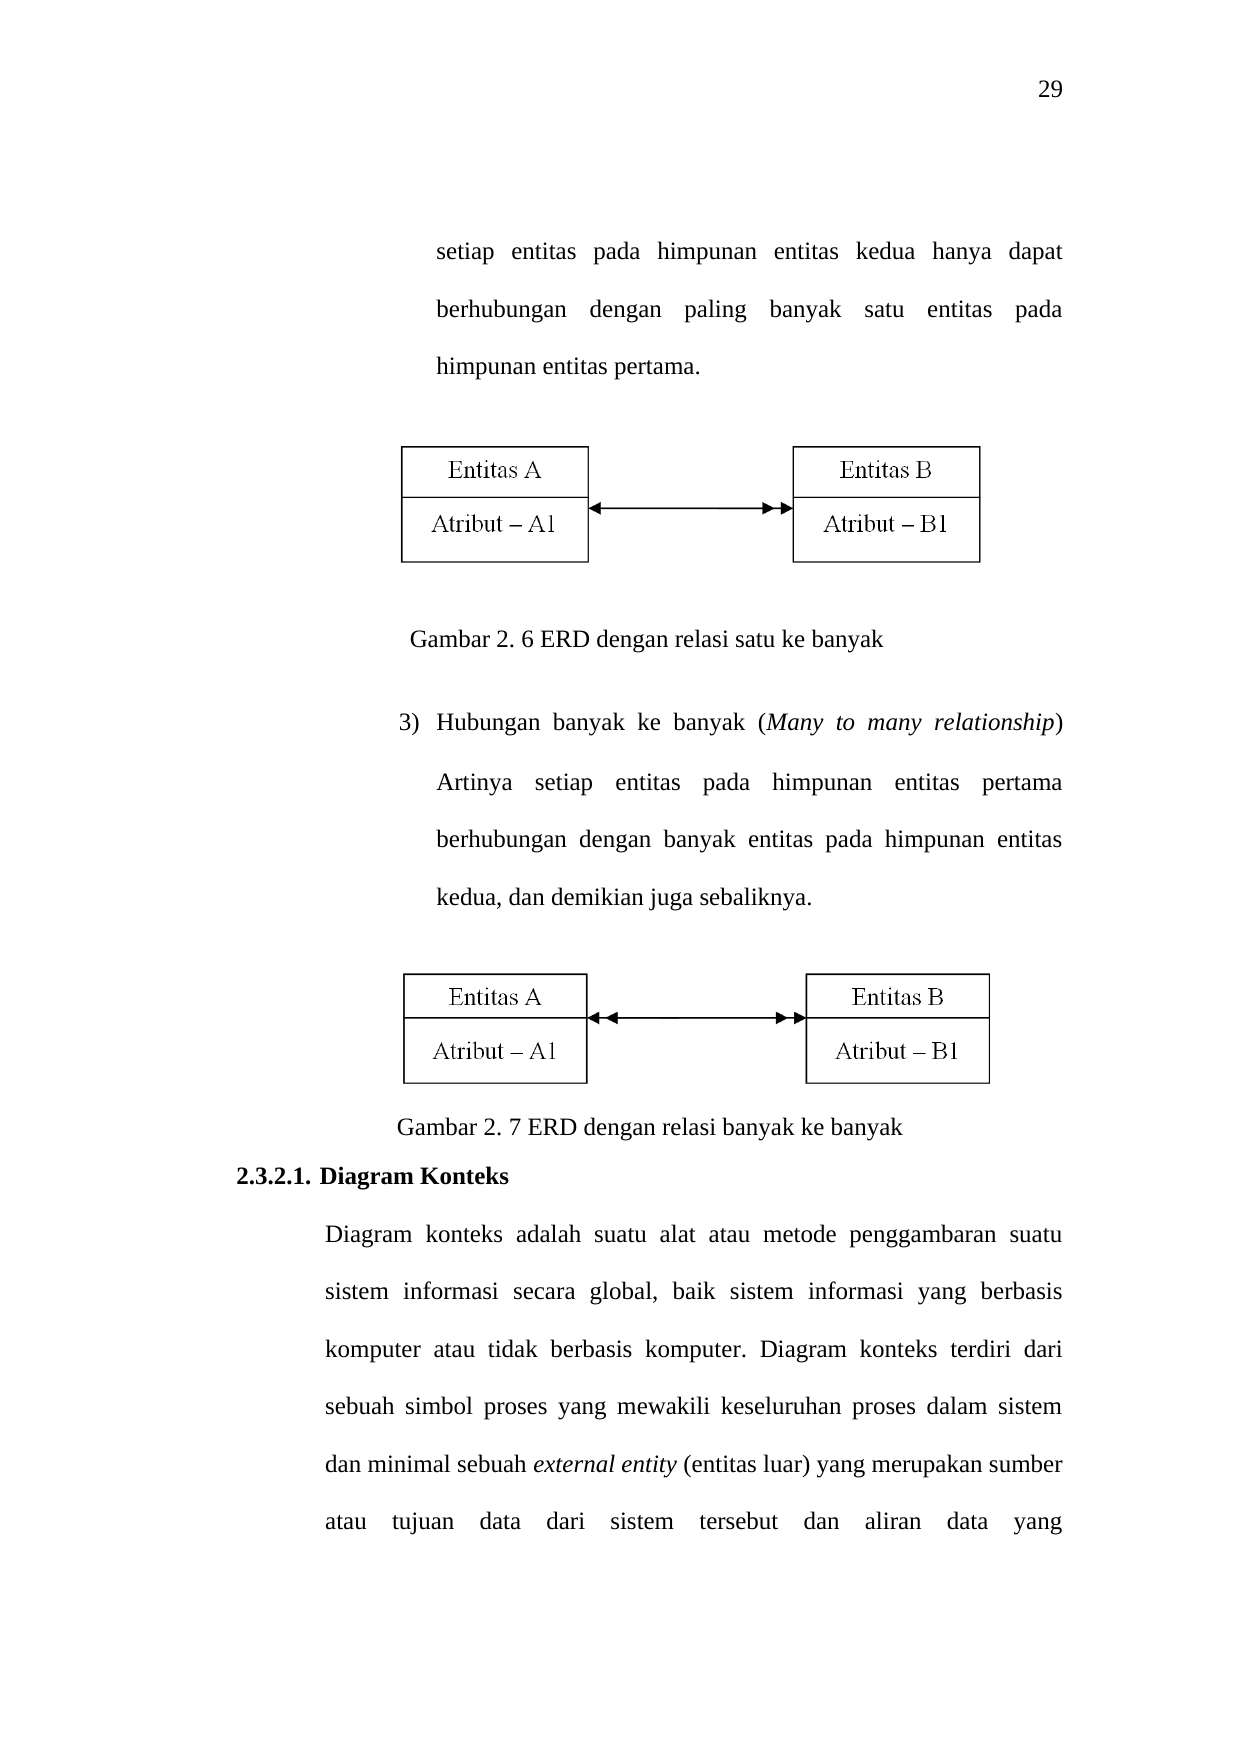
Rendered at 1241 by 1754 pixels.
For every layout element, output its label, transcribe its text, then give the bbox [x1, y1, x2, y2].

picture [399, 446, 987, 563]
text Gambar 2. 7 ERD dengan relasi banyak ke banyak [236, 1112, 1063, 1141]
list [399, 236, 1063, 380]
picture [399, 970, 991, 1084]
text Gambar 2. 6 ERD dengan relasi satu ke banyak [236, 620, 1063, 654]
list Hubungan banyak ke banyak (Many to many relationship) Artinya setiap entitas pada himpunan entitas pertama berhubungan dengan banyak entitas pada himpunan entitas kedua, dan demikian juga sebaliknya. [399, 704, 1063, 911]
subtitle Diagram Konteks [236, 1161, 1063, 1190]
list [325, 1219, 1063, 1535]
